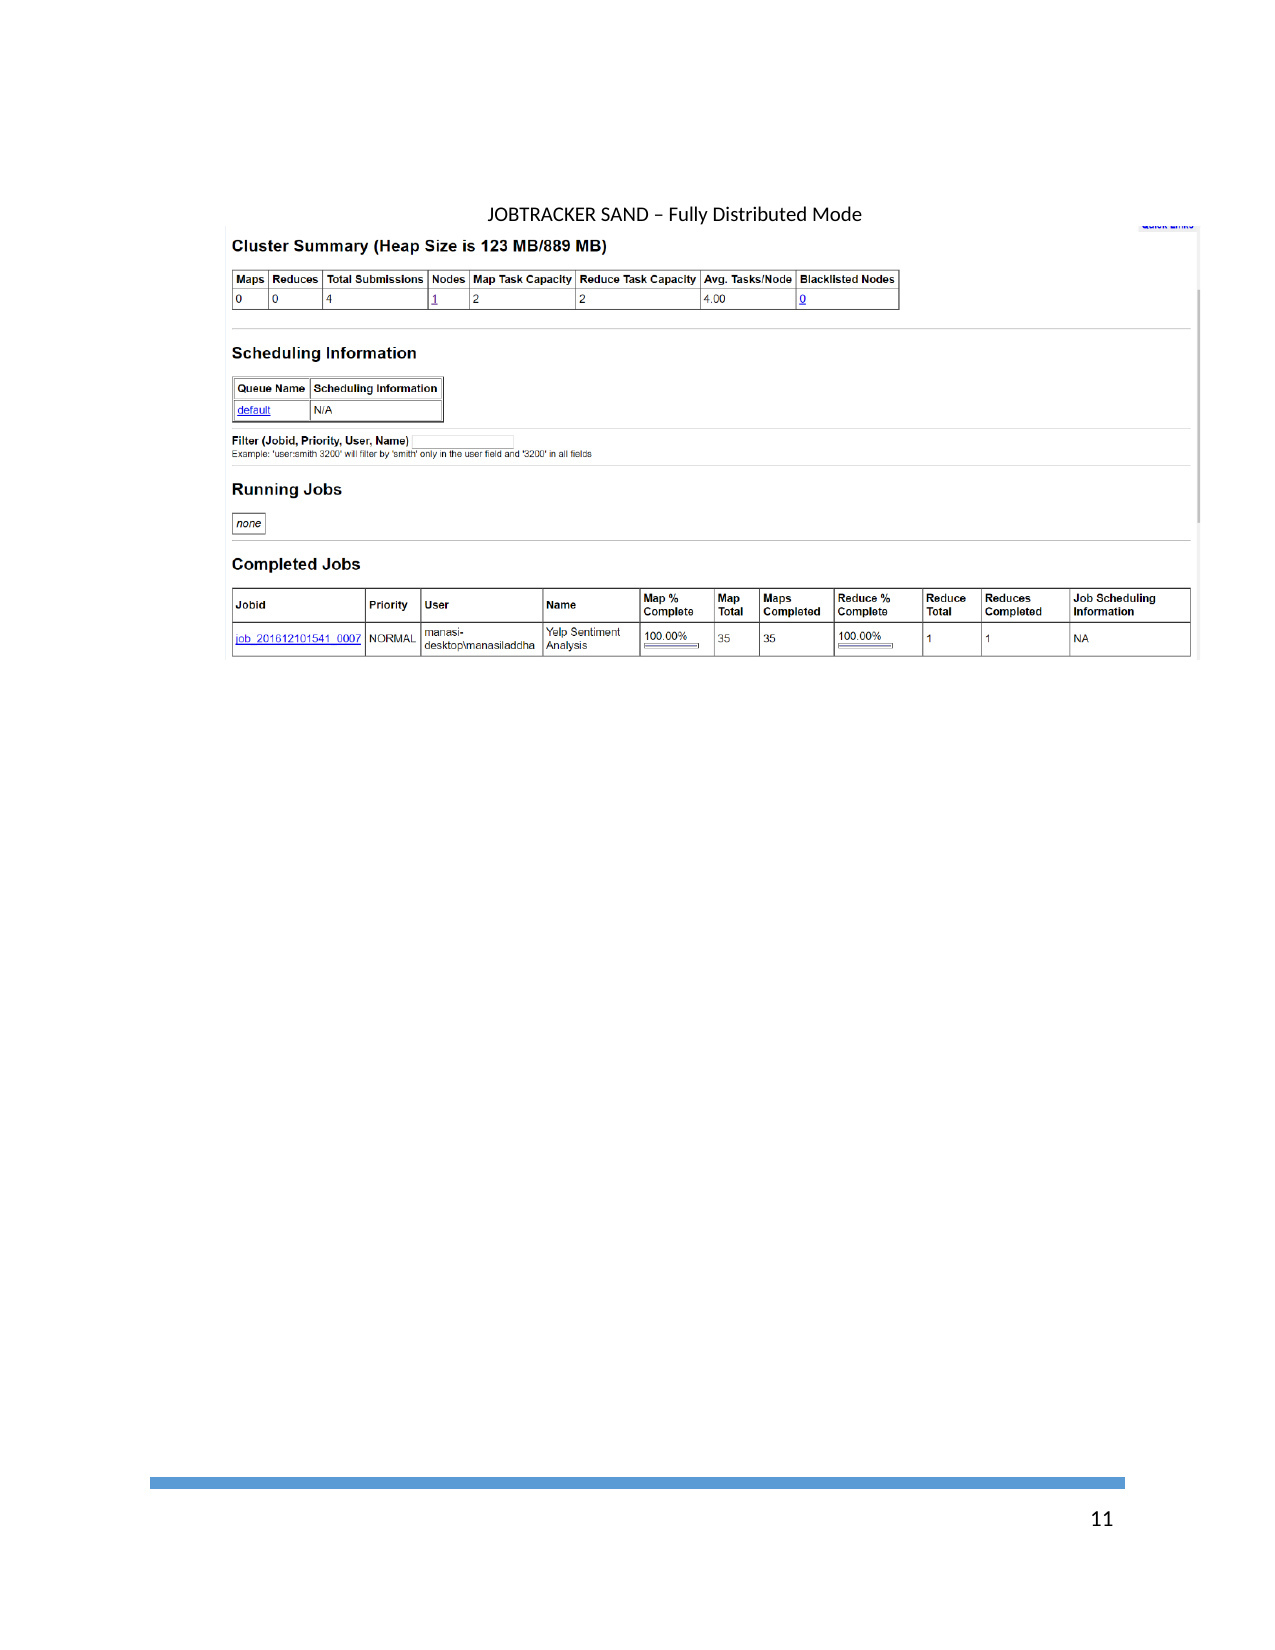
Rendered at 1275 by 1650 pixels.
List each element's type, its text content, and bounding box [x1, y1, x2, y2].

picture [225, 226, 1200, 660]
list JOBTRACKER SAND – Fully Distributed Mode [225, 201, 1125, 226]
